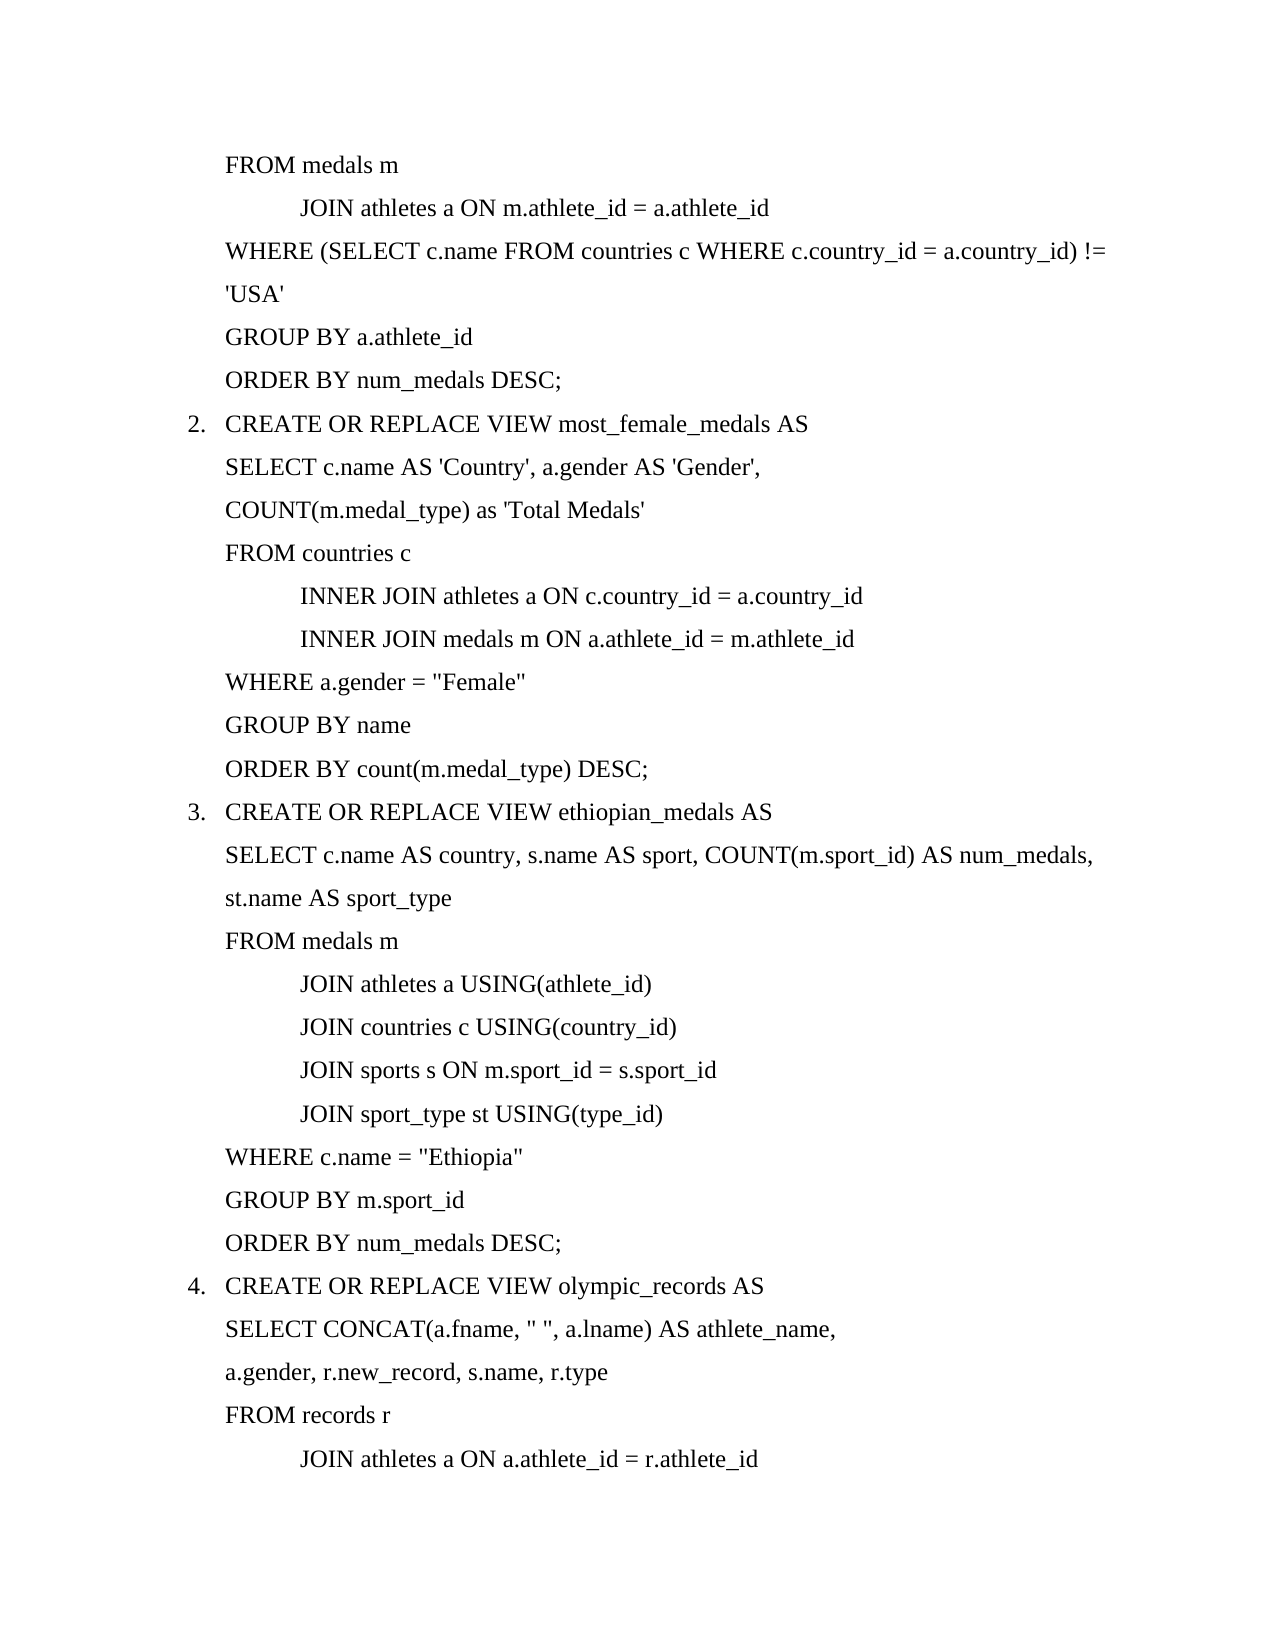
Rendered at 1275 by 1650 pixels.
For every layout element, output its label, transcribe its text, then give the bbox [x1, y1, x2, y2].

list CREATE OR REPLACE VIEW ethiopian_medals AS [187, 797, 1125, 826]
text GROUP BY m.sport_id [225, 1185, 1125, 1214]
text WHERE c.name = "Ethiopia" [225, 1142, 1125, 1171]
text SELECT c.name AS country, s.name AS sport, COUNT(m.sport_id) AS num_medals, [225, 840, 1125, 869]
text JOIN athletes a ON a.athlete_id = r.athlete_id [225, 1444, 1125, 1472]
text WHERE a.gender = "Female" [225, 667, 1125, 696]
text WHERE (SELECT c.name FROM countries c WHERE c.country_id = a.country_id) != 'USA' [225, 236, 1125, 308]
list CREATE OR REPLACE VIEW olympic_records AS [187, 1271, 1125, 1300]
text JOIN sports s ON m.sport_id = s.sport_id [225, 1056, 1125, 1084]
text ORDER BY count(m.medal_type) DESC; [225, 754, 1125, 782]
text INNER JOIN medals m ON a.athlete_id = m.athlete_id [225, 624, 1125, 653]
text INNER JOIN athletes a ON c.country_id = a.country_id [225, 581, 1125, 610]
text FROM records r [225, 1401, 1125, 1429]
text ORDER BY num_medals DESC; [225, 366, 1125, 394]
text a.gender, r.new_record, s.name, r.type [225, 1357, 1125, 1386]
text JOIN athletes a ON m.athlete_id = a.athlete_id [225, 193, 1125, 222]
text ORDER BY num_medals DESC; [225, 1228, 1125, 1257]
text st.name AS sport_type [225, 883, 1125, 912]
text COUNT(m.medal_type) as 'Total Medals' [225, 495, 1125, 524]
text FROM countries c [225, 538, 1125, 567]
text SELECT c.name AS 'Country', a.gender AS 'Gender', [225, 452, 1125, 481]
text JOIN athletes a USING(athlete_id) [225, 969, 1125, 998]
text JOIN countries c USING(country_id) [225, 1012, 1125, 1041]
list CREATE OR REPLACE VIEW most_female_medals AS [187, 409, 1125, 437]
text SELECT CONCAT(a.fname, " ", a.lname) AS athlete_name, [225, 1314, 1125, 1343]
text GROUP BY a.athlete_id [225, 322, 1125, 351]
text GROUP BY name [225, 711, 1125, 739]
text FROM medals m [225, 150, 1125, 179]
text JOIN sport_type st USING(type_id) [225, 1099, 1125, 1127]
text FROM medals m [225, 926, 1125, 955]
